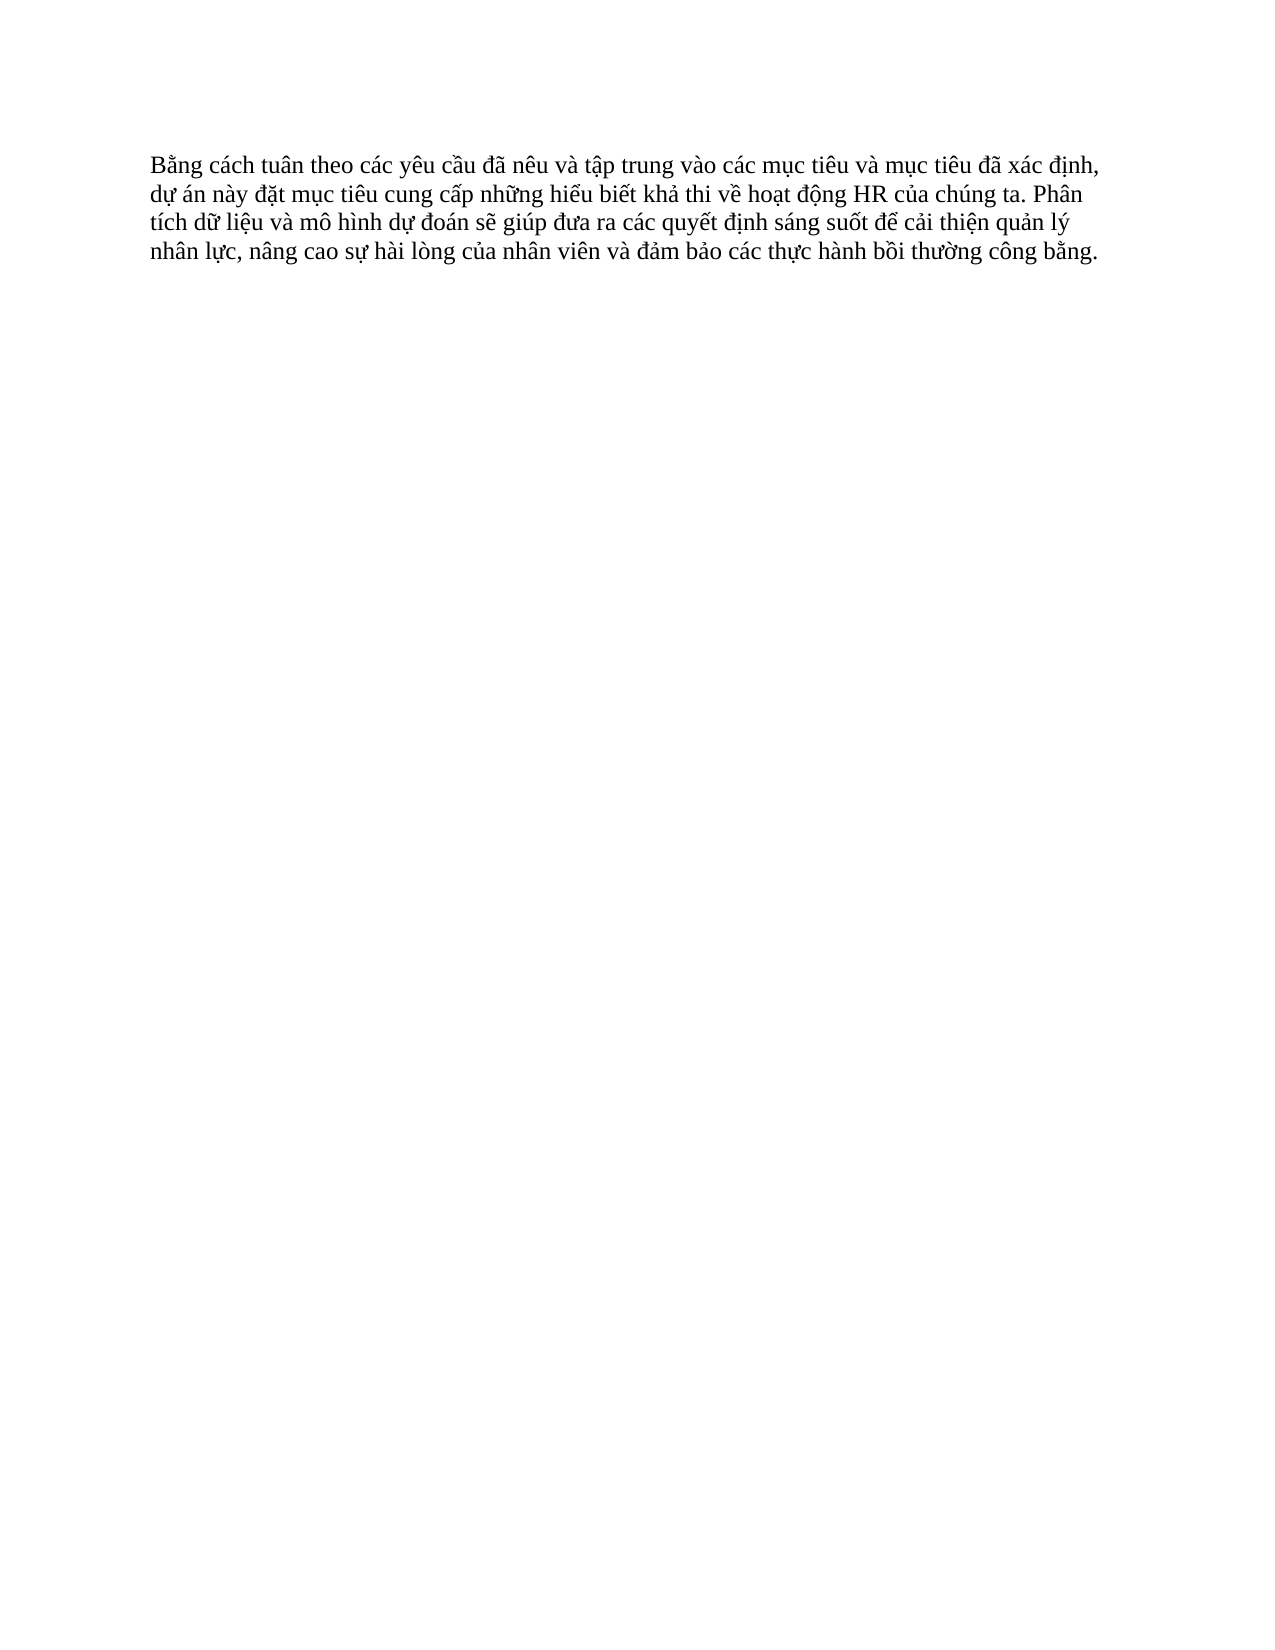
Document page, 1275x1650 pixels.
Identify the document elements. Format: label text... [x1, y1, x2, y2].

text Bằng cách tuân theo các yêu cầu đã nêu và tập trung vào các mục tiêu và mục tiêu đã xác định, dự án này đặt mục tiêu cung cấp những hiểu biết khả thi về hoạt động HR của chúng ta. Phân tích dữ liệu và mô hình dự đoán sẽ giúp đưa ra các quyết định sáng suốt để cải thiện quản lý nhân lực, nâng cao sự hài lòng của nhân viên và đảm bảo các thực hành bồi thường công bằng. [150, 150, 1125, 265]
